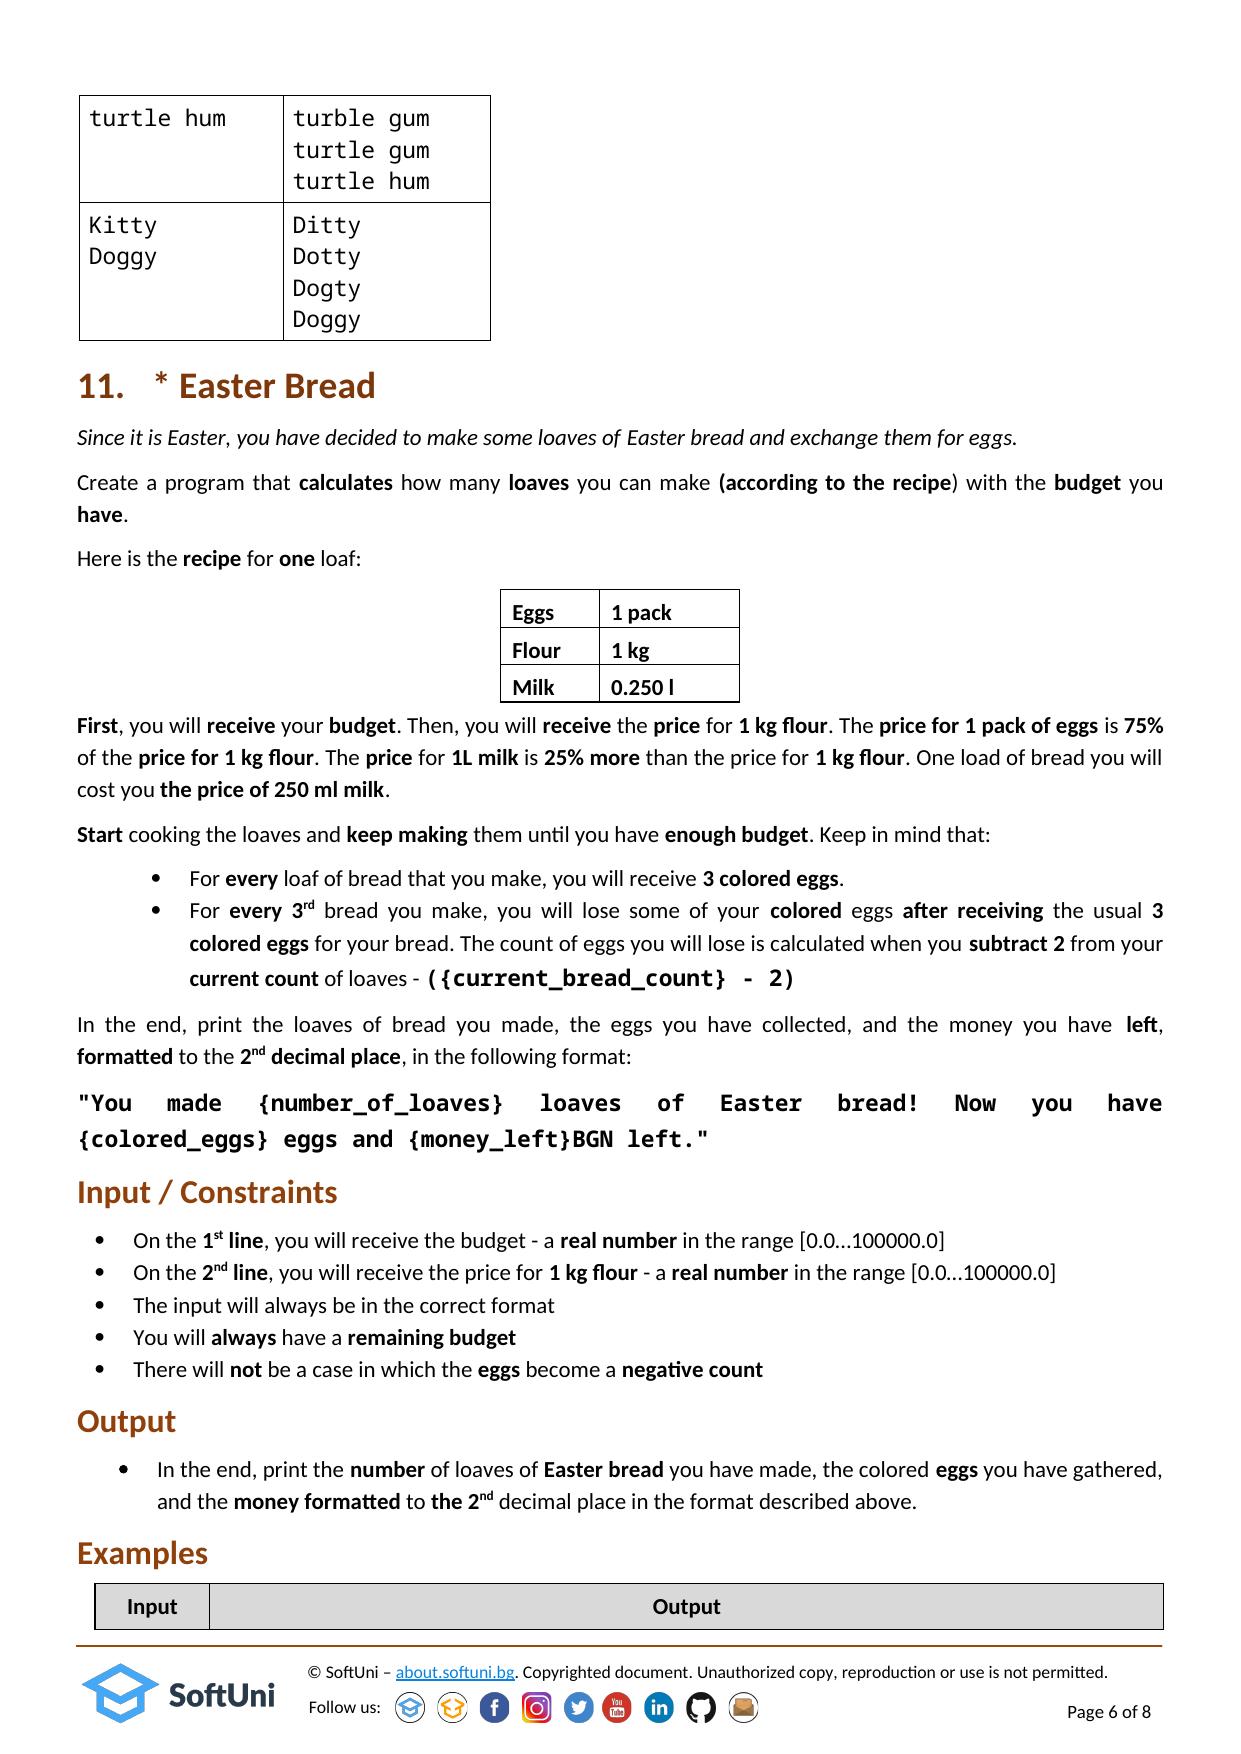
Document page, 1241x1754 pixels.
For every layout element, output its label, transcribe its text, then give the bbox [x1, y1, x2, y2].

text Start cooking the loaves and keep making them until you have enough budget. Keep in mind that: [77, 820, 1163, 848]
table_header Output [210, 1584, 1163, 1629]
subtitle Examples [77, 1532, 1163, 1572]
table_cell 0.250 l [600, 665, 739, 701]
list On the 1st line, you will receive the budget - a real number in the range [0.0…100000.0] [96, 1226, 1163, 1254]
picture [602, 1692, 632, 1723]
table_cell Kitty Doggy [80, 203, 283, 340]
picture [479, 1692, 510, 1723]
picture [564, 1692, 594, 1723]
text First, you will receive your budget. Then, you will receive the price for 1 kg flour. The price for 1 pack of eggs is 75% of the price for 1 kg flour. The price for 1L milk is 25% more than the price for 1 kg flour. One load of bread you will cost you the price of 250 ml milk. [77, 711, 1163, 803]
table_cell Milk [501, 665, 599, 701]
picture [665, 1714, 674, 1723]
list For every 3rd bread you make, you will lose some of your colored eggs after receiving the usual 3 colored eggs for your bread. The count of eggs you will lose is calculated when you subtract 2 from your current count of loaves - ({current_bread_count} - 2) [152, 897, 1163, 993]
subtitle Output [77, 1400, 1163, 1441]
picture [437, 1692, 468, 1723]
list The input will always be in the correct format [96, 1291, 1163, 1319]
table_cell Ditty Dotty Dogty Doggy [284, 203, 490, 340]
list You will always have a remaining budget [96, 1323, 1163, 1351]
subtitle Input / Constraints [77, 1171, 1163, 1212]
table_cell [284, 96, 490, 202]
subtitle * Easter Bread [77, 362, 1163, 408]
text Here is the recipe for one loaf: [77, 544, 1163, 572]
text Create a program that calculates how many loaves you can make (according to the recipe) with the budget you have. [77, 468, 1163, 528]
text "You made {number_of_loaves} loaves of Easter bread! Now you have {colored_eggs} eggs and {money_left}BGN left." [77, 1087, 1163, 1154]
picture [658, 1705, 667, 1714]
picture [522, 1692, 552, 1723]
list In the end, print the number of loaves of Easter bread you have made, the colored eggs you have gathered, and the money formatted to the 2nd decimal place in the format described above. [119, 1455, 1163, 1515]
picture [644, 1692, 653, 1701]
picture [395, 1692, 425, 1723]
text Since it is Easter, you have decided to make some loaves of Easter bread and exchange them for eggs. [77, 423, 1163, 451]
picture [75, 1658, 281, 1729]
table_header Eggs [501, 590, 599, 627]
table_header 1 pack [600, 590, 739, 627]
picture [665, 1692, 674, 1701]
table_cell 1 kg [600, 628, 739, 664]
table_header Input [96, 1584, 209, 1629]
list There will not be a case in which the eggs become a negative count [96, 1355, 1163, 1383]
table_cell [80, 96, 283, 202]
list On the 2nd line, you will receive the price for 1 kg flour - a real number in the range [0.0…100000.0] [96, 1258, 1163, 1287]
picture [686, 1692, 716, 1723]
picture [644, 1714, 653, 1723]
picture [728, 1692, 759, 1723]
table_cell Flour [501, 628, 599, 664]
list For every loaf of bread that you make, you will receive 3 colored eggs. [152, 864, 1163, 892]
text In the end, print the loaves of bread you made, the eggs you have collected, and the money you have left, formatted to the 2nd decimal place, in the following format: [77, 1010, 1163, 1070]
